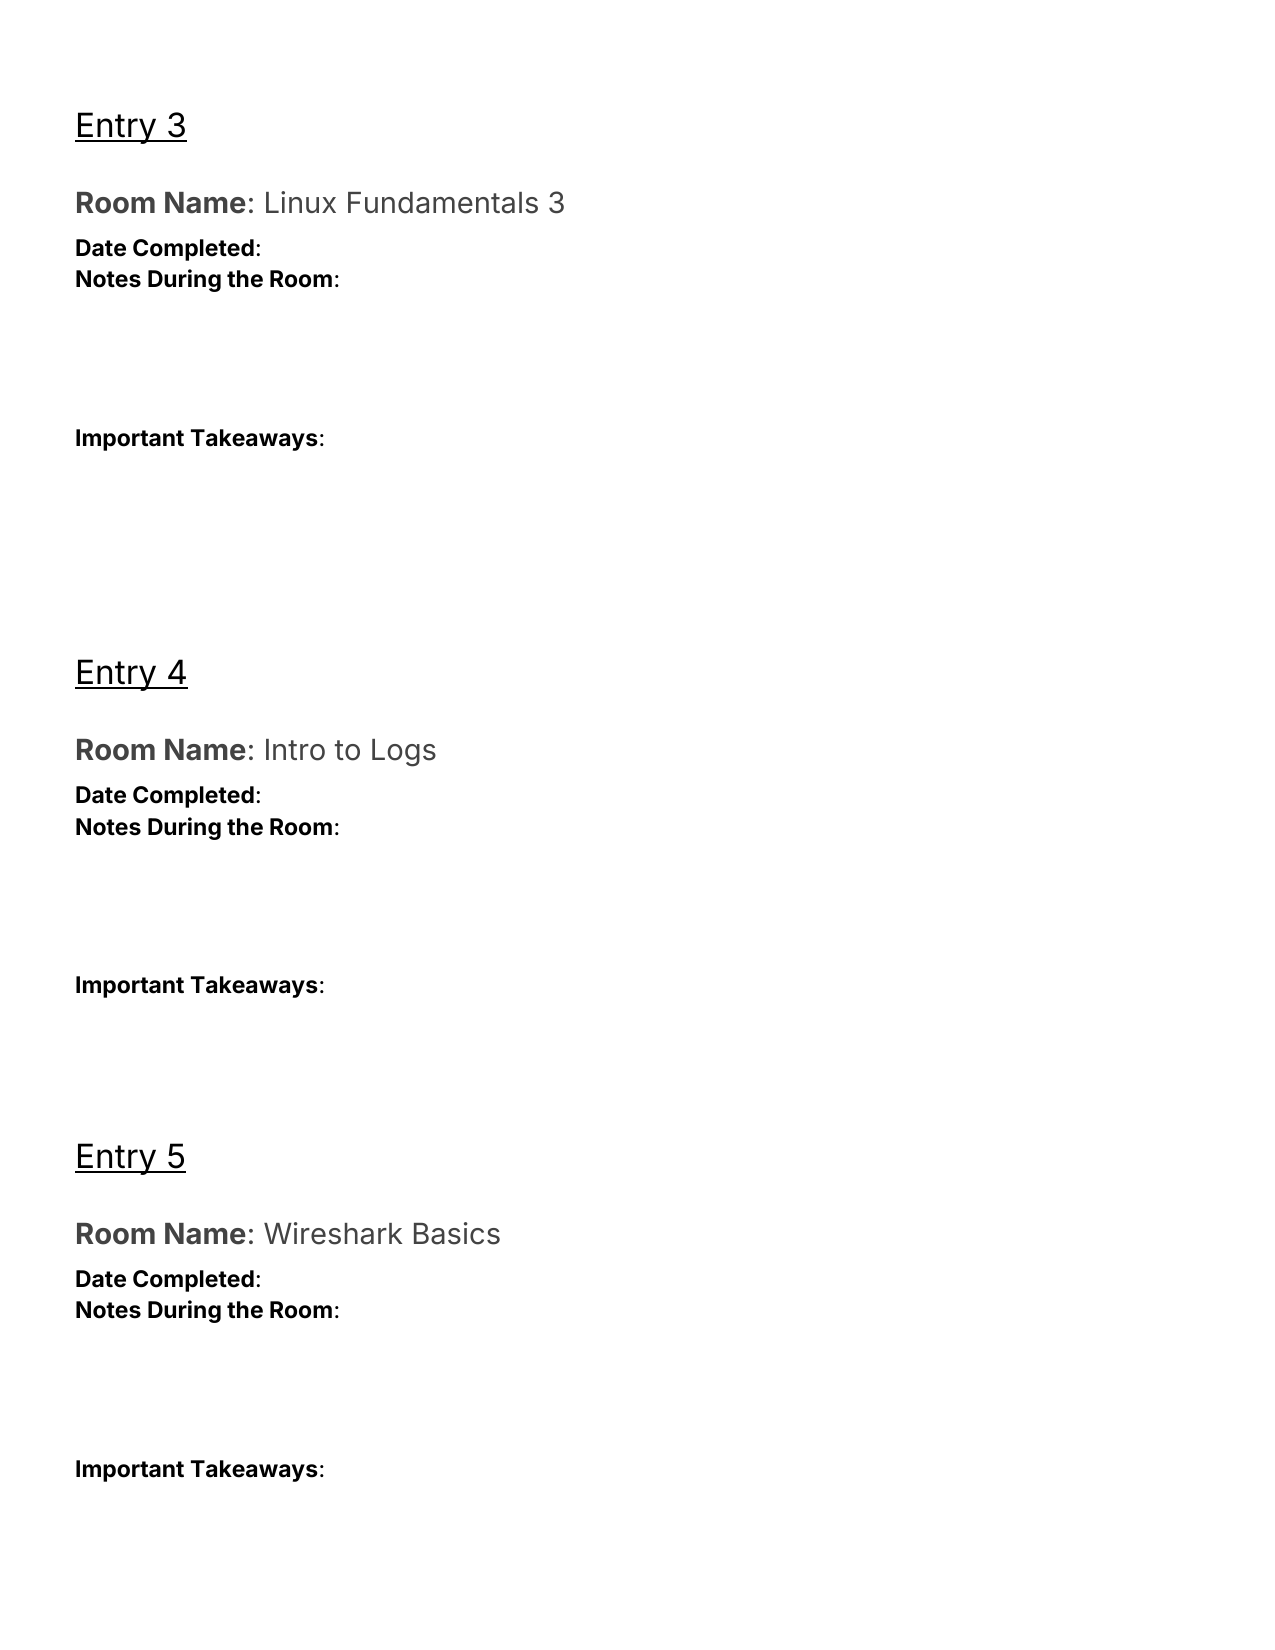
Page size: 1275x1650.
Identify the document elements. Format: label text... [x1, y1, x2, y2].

text Important Takeaways: [75, 1455, 1200, 1483]
text Notes During the Room: [75, 1297, 1200, 1324]
subtitle Room Name: Wireshark Basics [75, 1216, 1200, 1251]
text Date Completed: [75, 1265, 1200, 1292]
text Date Completed: [75, 781, 1200, 809]
text Notes During the Room: [75, 813, 1200, 841]
subtitle Entry 3 [75, 105, 1200, 146]
text Important Takeaways: [75, 972, 1200, 999]
text Notes During the Room: [75, 266, 1200, 293]
text Date Completed: [75, 234, 1200, 261]
subtitle Room Name: Linux Fundamentals 3 [75, 185, 1200, 220]
subtitle Entry 4 [75, 652, 1200, 693]
subtitle Entry 5 [75, 1136, 1200, 1177]
subtitle Room Name: Intro to Logs [75, 732, 1200, 767]
text Important Takeaways: [75, 424, 1200, 452]
